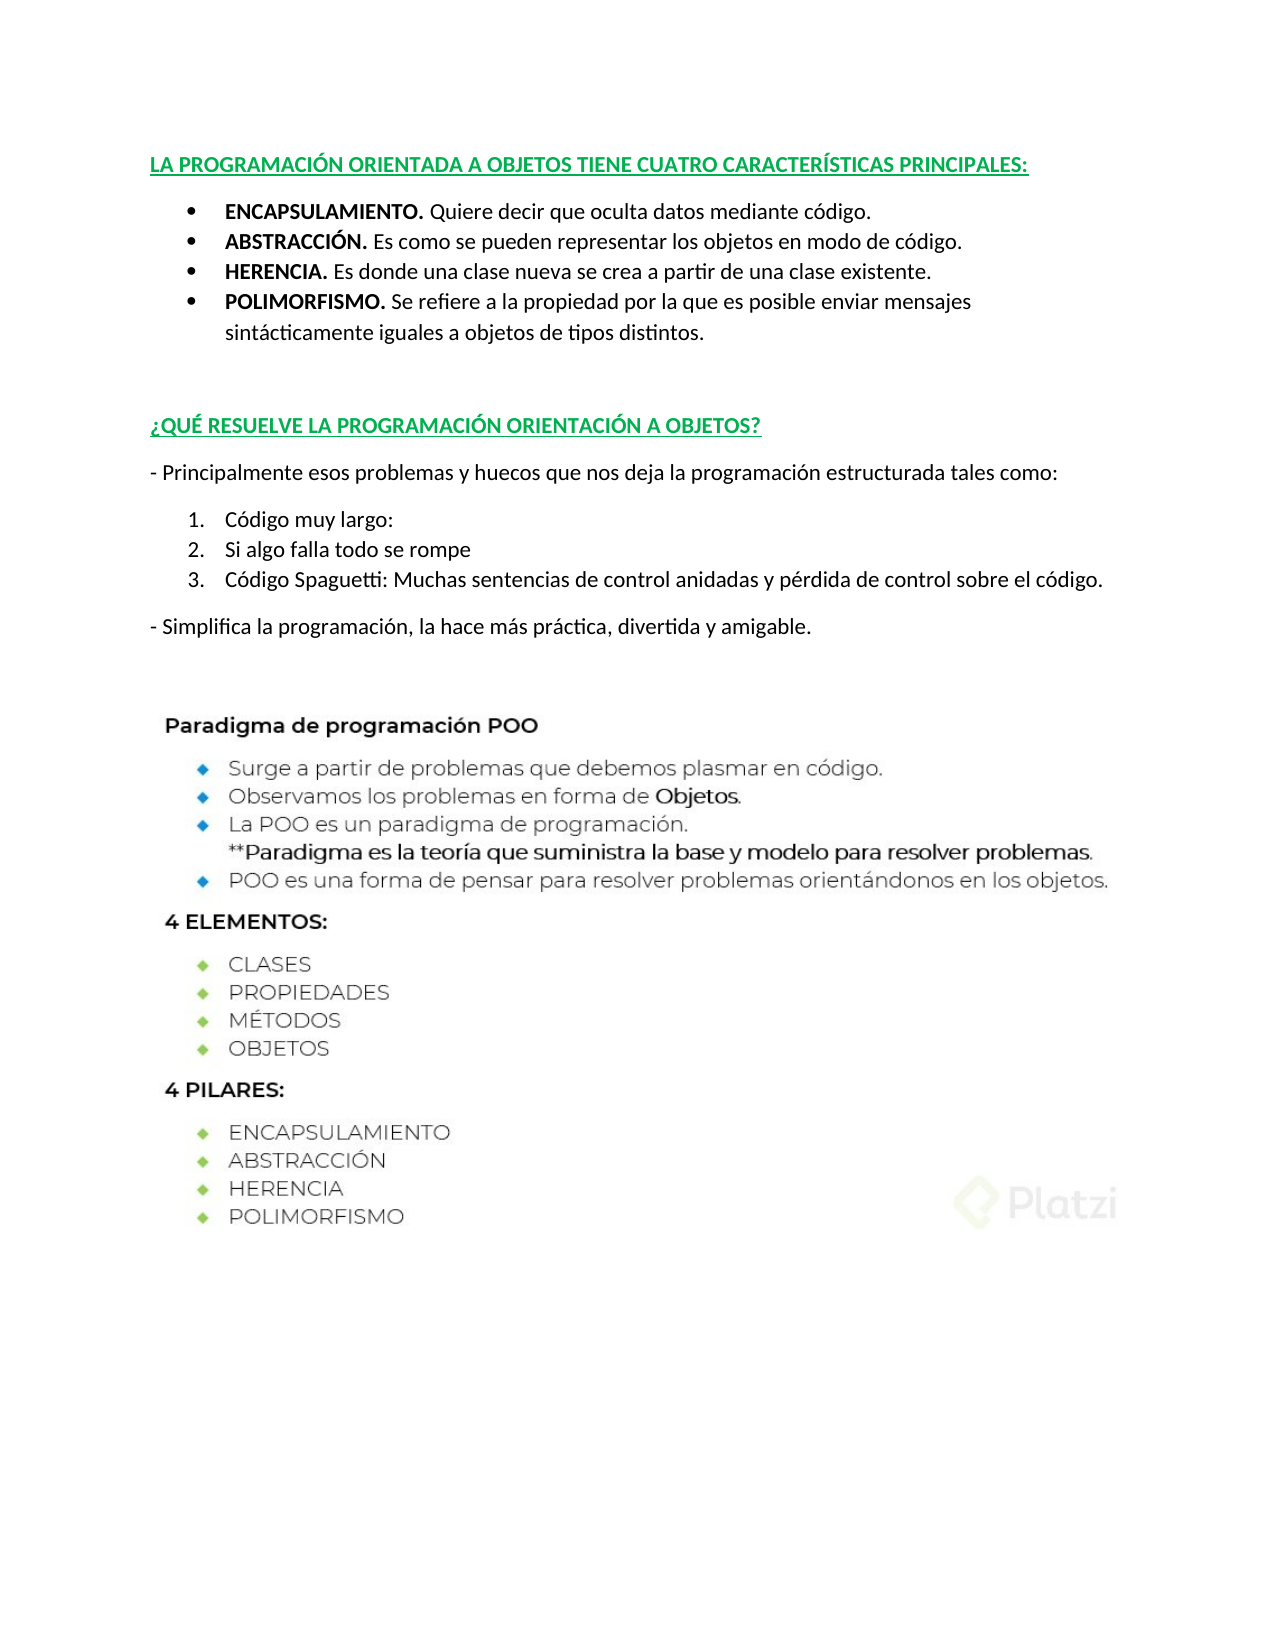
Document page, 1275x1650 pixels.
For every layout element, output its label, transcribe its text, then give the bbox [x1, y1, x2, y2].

list HERENCIA. Es donde una clase nueva se crea a partir de una clase existente. [187, 257, 1125, 285]
list Código muy largo: [187, 505, 1125, 533]
picture [150, 706, 1125, 1235]
text ¿QUÉ RESUELVE LA PROGRAMACIÓN ORIENTACIÓN A OBJETOS? [150, 411, 1125, 439]
text - Simplifica la programación, la hace más práctica, divertida y amigable. [150, 612, 1125, 641]
list Código Spaguetti: Muchas sentencias de control anidadas y pérdida de control sobre el código. [187, 566, 1125, 594]
text - Principalmente esos problemas y huecos que nos deja la programación estructurada tales como: [150, 458, 1125, 486]
list ENCAPSULAMIENTO. Quiere decir que oculta datos mediante código. [187, 197, 1125, 225]
list POLIMORFISMO. Se refiere a la propiedad por la que es posible enviar mensajes sintácticamente iguales a objetos de tipos distintos. [187, 287, 1125, 346]
list ABSTRACCIÓN. Es como se pueden representar los objetos en modo de código. [187, 227, 1125, 255]
text LA PROGRAMACIÓN ORIENTADA A OBJETOS TIENE CUATRO CARACTERÍSTICAS PRINCIPALES: [150, 150, 1125, 178]
list Si algo falla todo se rompe [187, 535, 1125, 563]
